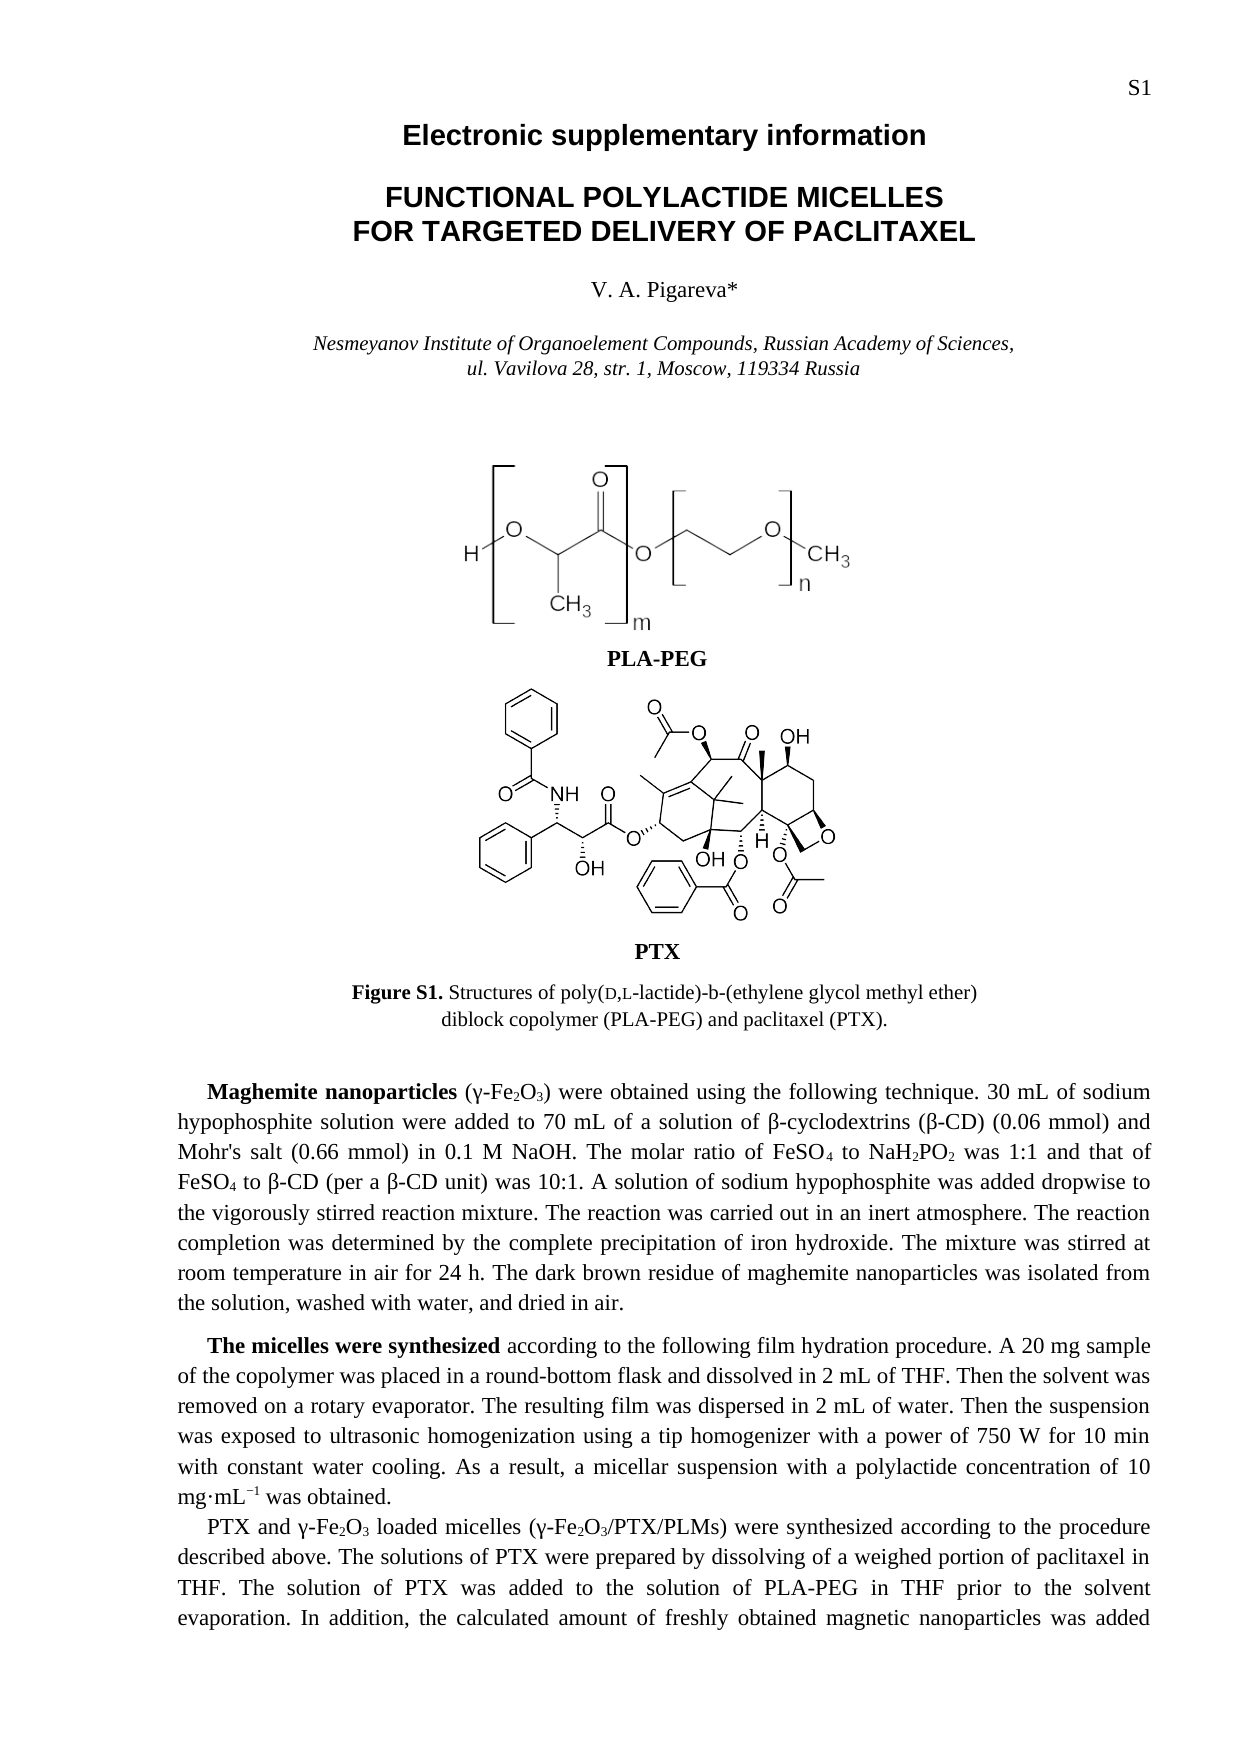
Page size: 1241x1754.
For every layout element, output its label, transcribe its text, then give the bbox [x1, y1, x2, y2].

table_cell PTX [325, 675, 989, 967]
table_header PLA-PEG [325, 466, 989, 675]
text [177, 1513, 1152, 1630]
text Figure S1. Structures of poly(d,l-lactide)-b-(ethylene glycol methyl ether) diblock copolymer (PLA-PEG) and paclitaxel (PTX). [177, 980, 1152, 1031]
picture [465, 675, 849, 935]
text Maghemite nanoparticles (γ-Fe2O3) were obtained using the following technique. 30 mL of sodium hypophosphite solution were added to 70 mL of a solution of β-cyclodextrins (β-CD) (0.06 mmol) and Mohr's salt (0.66 mmol) in 0.1 M NaOH. The molar ratio of FeSO4 to NaH2PO2 was 1:1 and that of FeSO4 to β-CD (per a β-CD unit) was 10:1. A solution of sodium hypophosphite was added dropwise to the vigorously stirred reaction mixture. The reaction was carried out in an inert atmosphere. The reaction completion was determined by the complete precipitation of iron hydroxide. The mixture was stirred at room temperature in air for 24 h. The dark brown residue of maghemite nanoparticles was isolated from the solution, washed with water, and dried in air. [177, 1078, 1152, 1316]
text FUNCTIONAL POLYLACTIDE MICELLES FOR TARGETED DELIVERY OF PACLITAXEL [177, 180, 1152, 247]
text The micelles were synthesized according to the following film hydration procedure. A 20 mg sample of the copolymer was placed in a round-bottom flask and dissolved in 2 mL of THF. Then the solvent was removed on a rotary evaporator. The resulting film was dispersed in 2 mL of water. Then the suspension was exposed to ultrasonic homogenization using a tip homogenizer with a power of 750 W for 10 min with constant water cooling. As a result, a micellar suspension with a polylactide concentration of 10 mg·mL−1 was obtained. [177, 1332, 1152, 1509]
text V. A. Pigareva* [177, 276, 1152, 303]
text Nesmeyanov Institute of Organoelement Compounds, Russian Academy of Sciences, ul. Vavilova 28, str. 1, Moscow, 119334 Russia [177, 331, 1152, 379]
text Electronic supplementary information [177, 118, 1152, 152]
